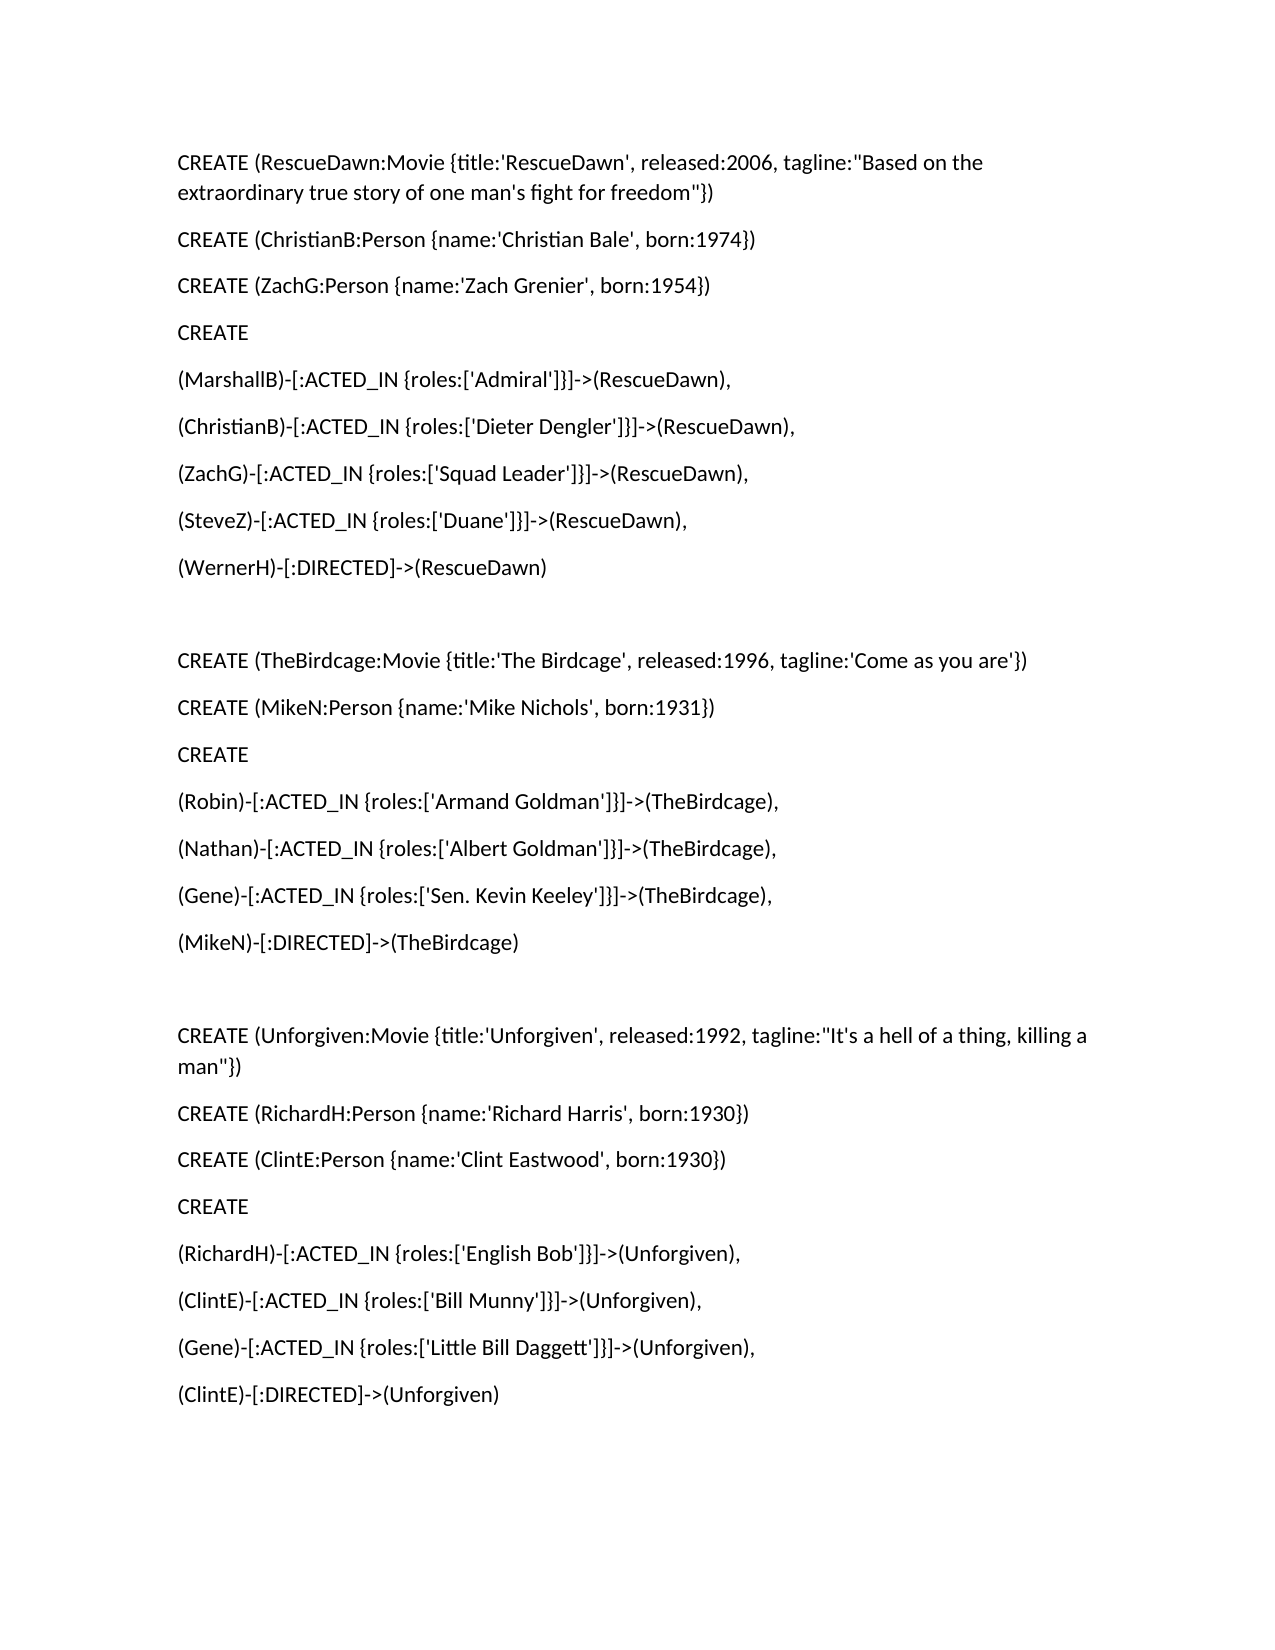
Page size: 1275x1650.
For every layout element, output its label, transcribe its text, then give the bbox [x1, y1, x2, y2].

text CREATE (RescueDawn:Movie {title:'RescueDawn', released:2006, tagline:"Based on the extraordinary true story of one man's fight for freedom"}) [177, 148, 1098, 206]
text (ClintE)-[:ACTED_IN {roles:['Bill Munny']}]->(Unforgiven), [177, 1286, 1098, 1314]
text (Gene)-[:ACTED_IN {roles:['Sen. Kevin Keeley']}]->(TheBirdcage), [177, 881, 1098, 909]
text CREATE [177, 318, 1098, 346]
text (ClintE)-[:DIRECTED]->(Unforgiven) [177, 1380, 1098, 1408]
text CREATE (MikeN:Person {name:'Mike Nichols', born:1931}) [177, 693, 1098, 721]
text CREATE (Unforgiven:Movie {title:'Unforgiven', released:1992, tagline:"It's a hell of a thing, killing a man"}) [177, 1022, 1098, 1080]
text CREATE [177, 1192, 1098, 1220]
text CREATE (ChristianB:Person {name:'Christian Bale', born:1974}) [177, 225, 1098, 253]
text CREATE [177, 740, 1098, 768]
text (WernerH)-[:DIRECTED]->(RescueDawn) [177, 553, 1098, 581]
text CREATE (RichardH:Person {name:'Richard Harris', born:1930}) [177, 1099, 1098, 1127]
text (Gene)-[:ACTED_IN {roles:['Little Bill Daggett']}]->(Unforgiven), [177, 1333, 1098, 1361]
text (ChristianB)-[:ACTED_IN {roles:['Dieter Dengler']}]->(RescueDawn), [177, 412, 1098, 440]
text CREATE (ZachG:Person {name:'Zach Grenier', born:1954}) [177, 272, 1098, 299]
text (MarshallB)-[:ACTED_IN {roles:['Admiral']}]->(RescueDawn), [177, 365, 1098, 393]
text (MikeN)-[:DIRECTED]->(TheBirdcage) [177, 928, 1098, 956]
text CREATE (ClintE:Person {name:'Clint Eastwood', born:1930}) [177, 1146, 1098, 1173]
text (SteveZ)-[:ACTED_IN {roles:['Duane']}]->(RescueDawn), [177, 506, 1098, 534]
text (RichardH)-[:ACTED_IN {roles:['English Bob']}]->(Unforgiven), [177, 1239, 1098, 1267]
text (Nathan)-[:ACTED_IN {roles:['Albert Goldman']}]->(TheBirdcage), [177, 834, 1098, 862]
text (ZachG)-[:ACTED_IN {roles:['Squad Leader']}]->(RescueDawn), [177, 459, 1098, 487]
text CREATE (TheBirdcage:Movie {title:'The Birdcage', released:1996, tagline:'Come as you are'}) [177, 647, 1098, 674]
text (Robin)-[:ACTED_IN {roles:['Armand Goldman']}]->(TheBirdcage), [177, 787, 1098, 815]
